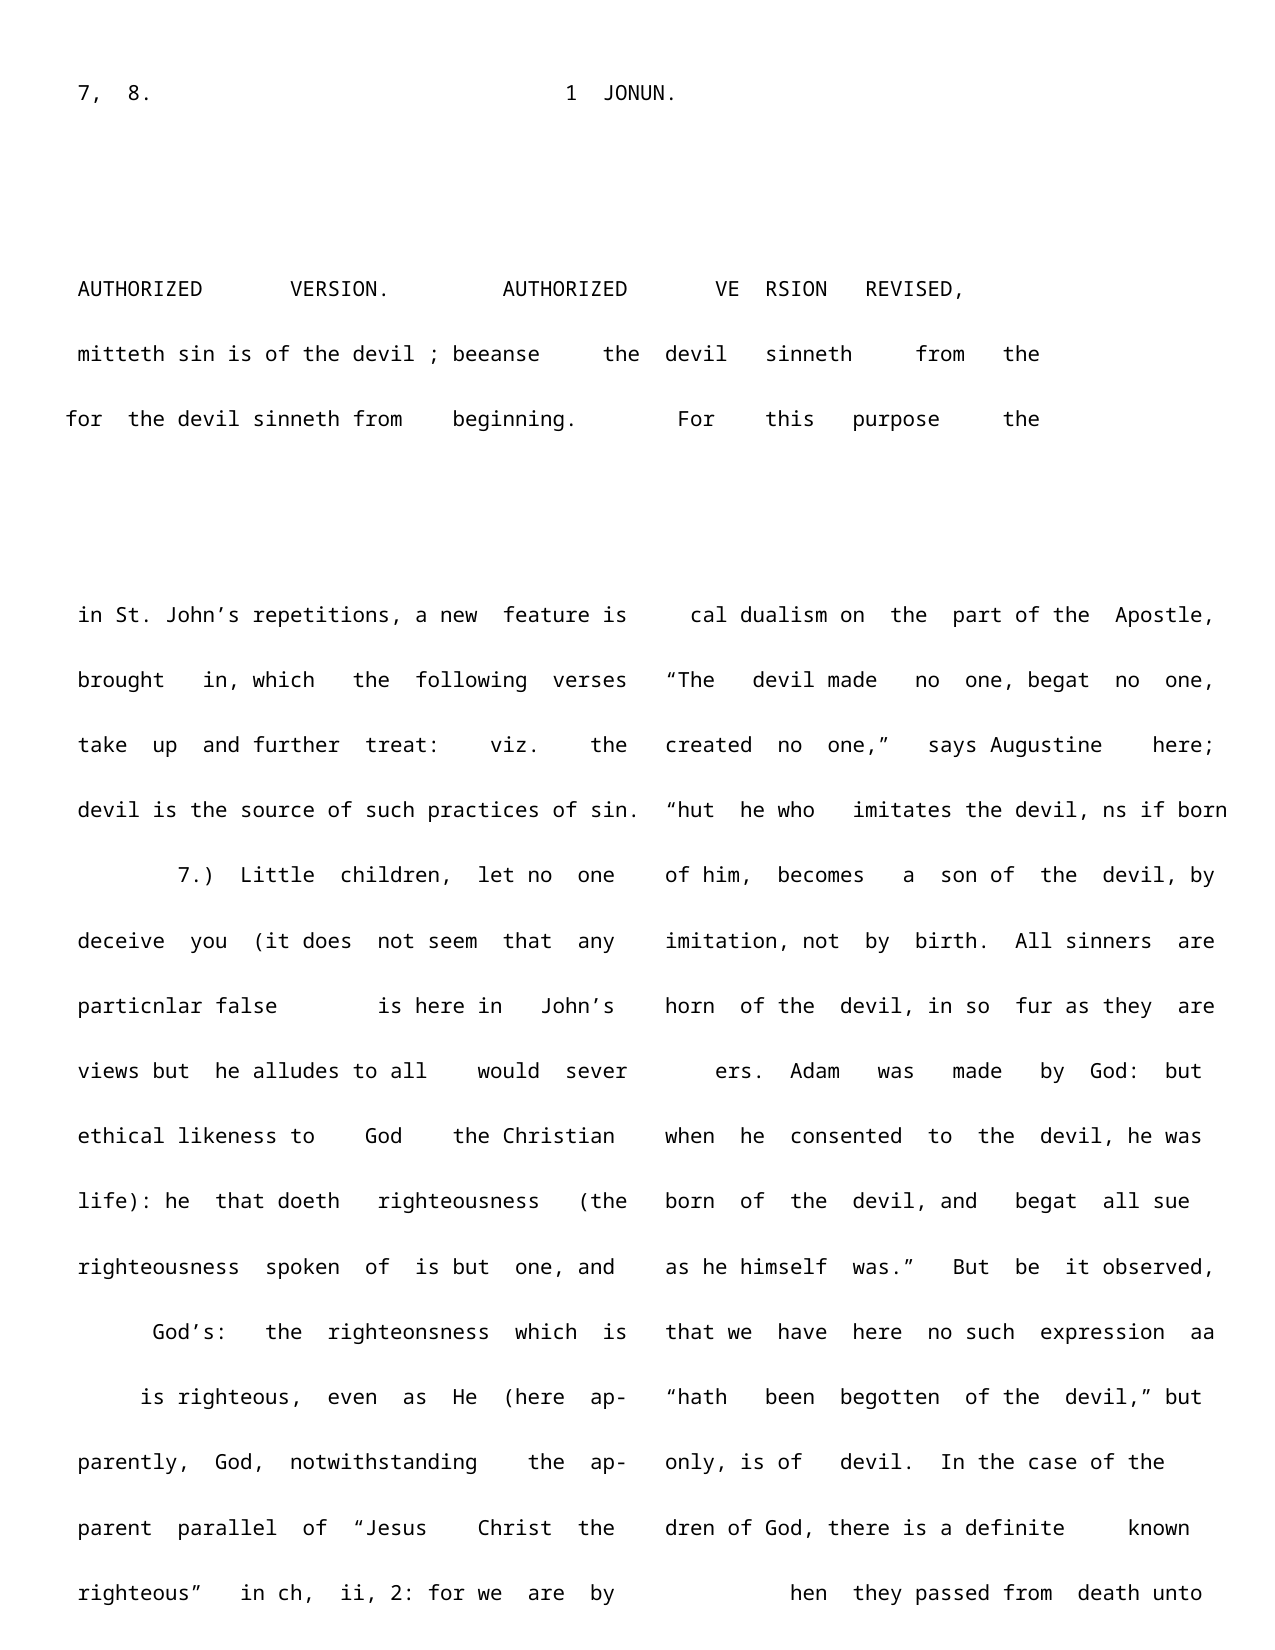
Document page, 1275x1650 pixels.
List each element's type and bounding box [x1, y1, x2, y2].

text [15, 15, 1260, 1606]
